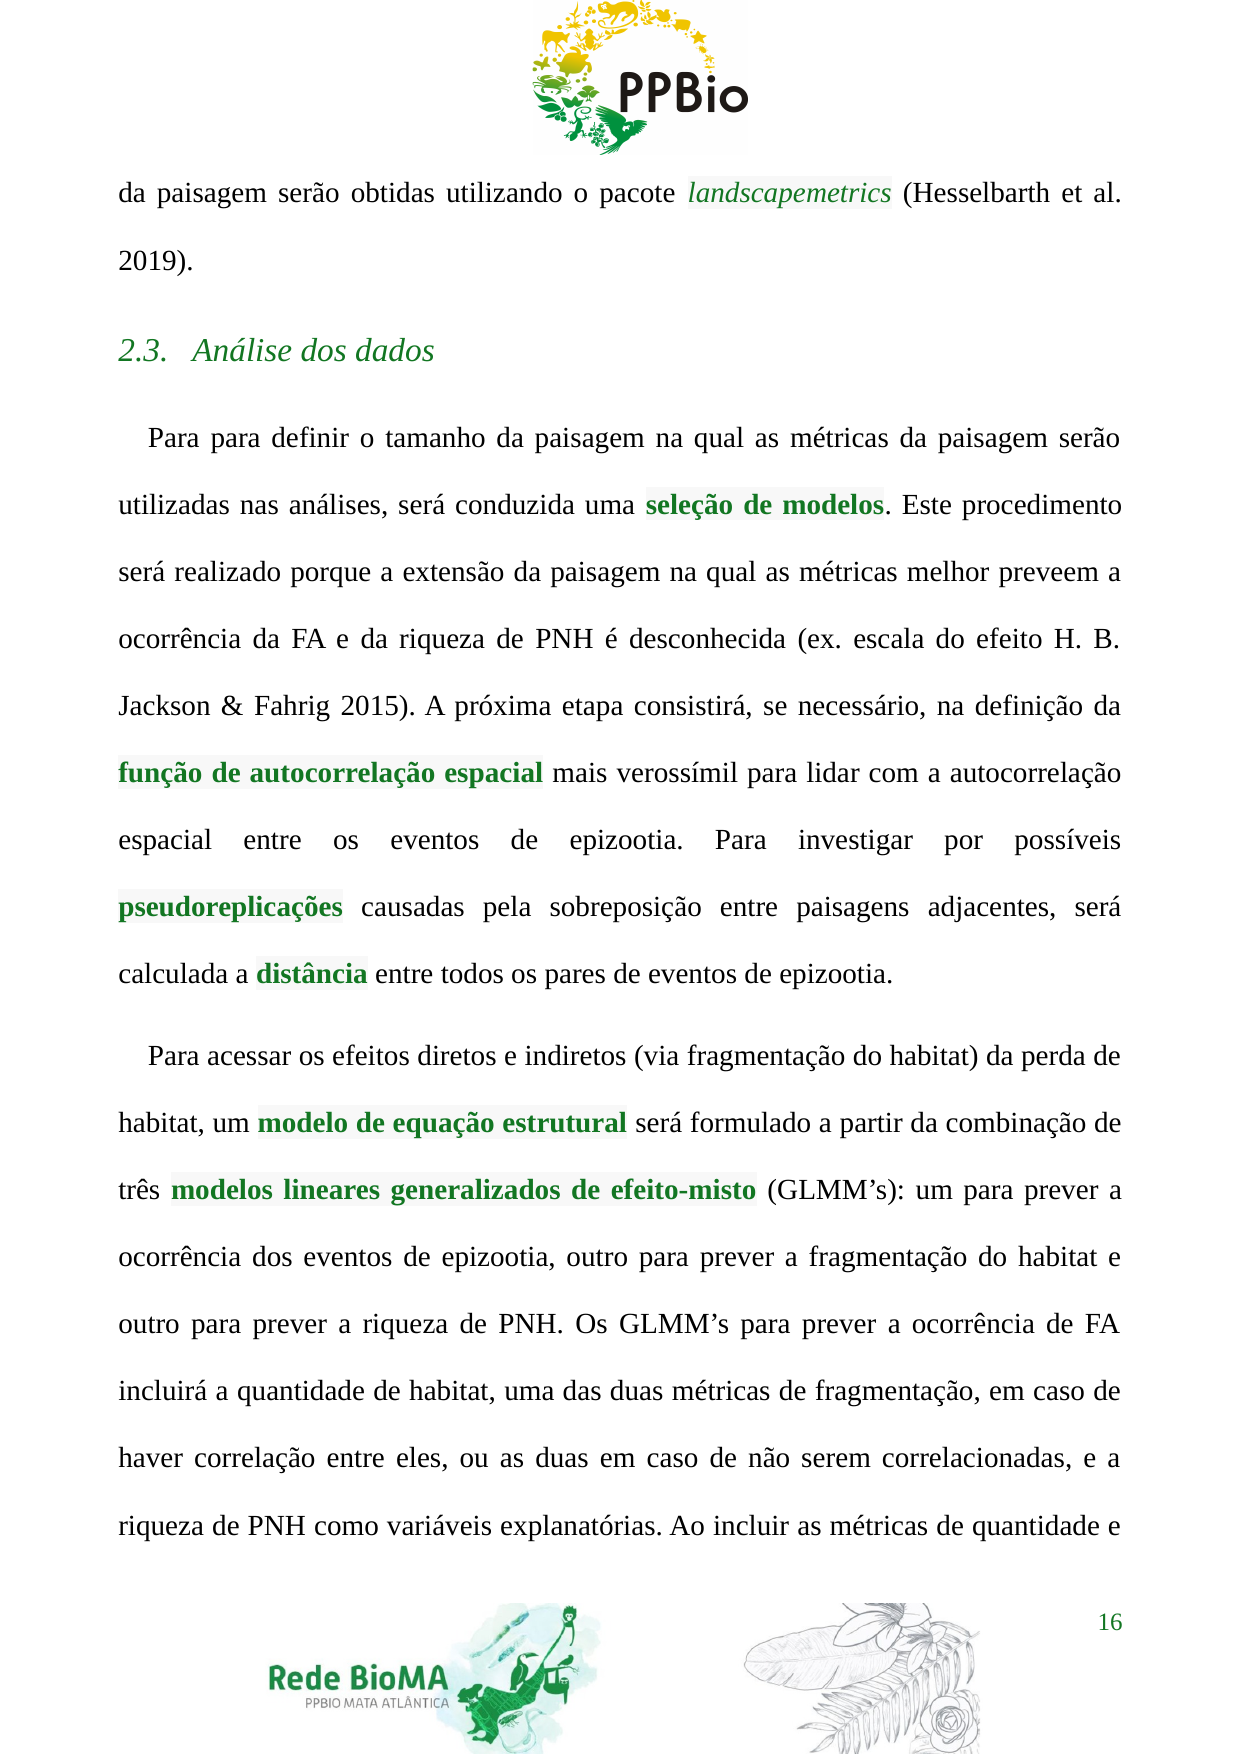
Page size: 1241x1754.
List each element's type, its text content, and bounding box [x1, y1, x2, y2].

picture [257, 1603, 984, 1754]
text Para para definir o tamanho da paisagem na qual as métricas da paisagem serão utilizadas nas análises, será conduzida uma seleção de modelos. Este procedimento será realizado porque a extensão da paisagem na qual as métricas melhor preveem a ocorrência da FA e da riqueza de PNH é desconhecida (ex. escala do efeito H. B. Jackson & Fahrig 2015). A próxima etapa consistirá, se necessário, na definição da função de autocorrelação espacial mais verossímil para lidar com a autocorrelação espacial entre os eventos de epizootia. Para investigar por possíveis pseudoreplicações causadas pela sobreposição entre paisagens adjacentes, será calculada a distância entre todos os pares de eventos de epizootia. [118, 420, 1122, 990]
subtitle Análise dos dados [118, 331, 1122, 369]
picture [532, 0, 748, 155]
